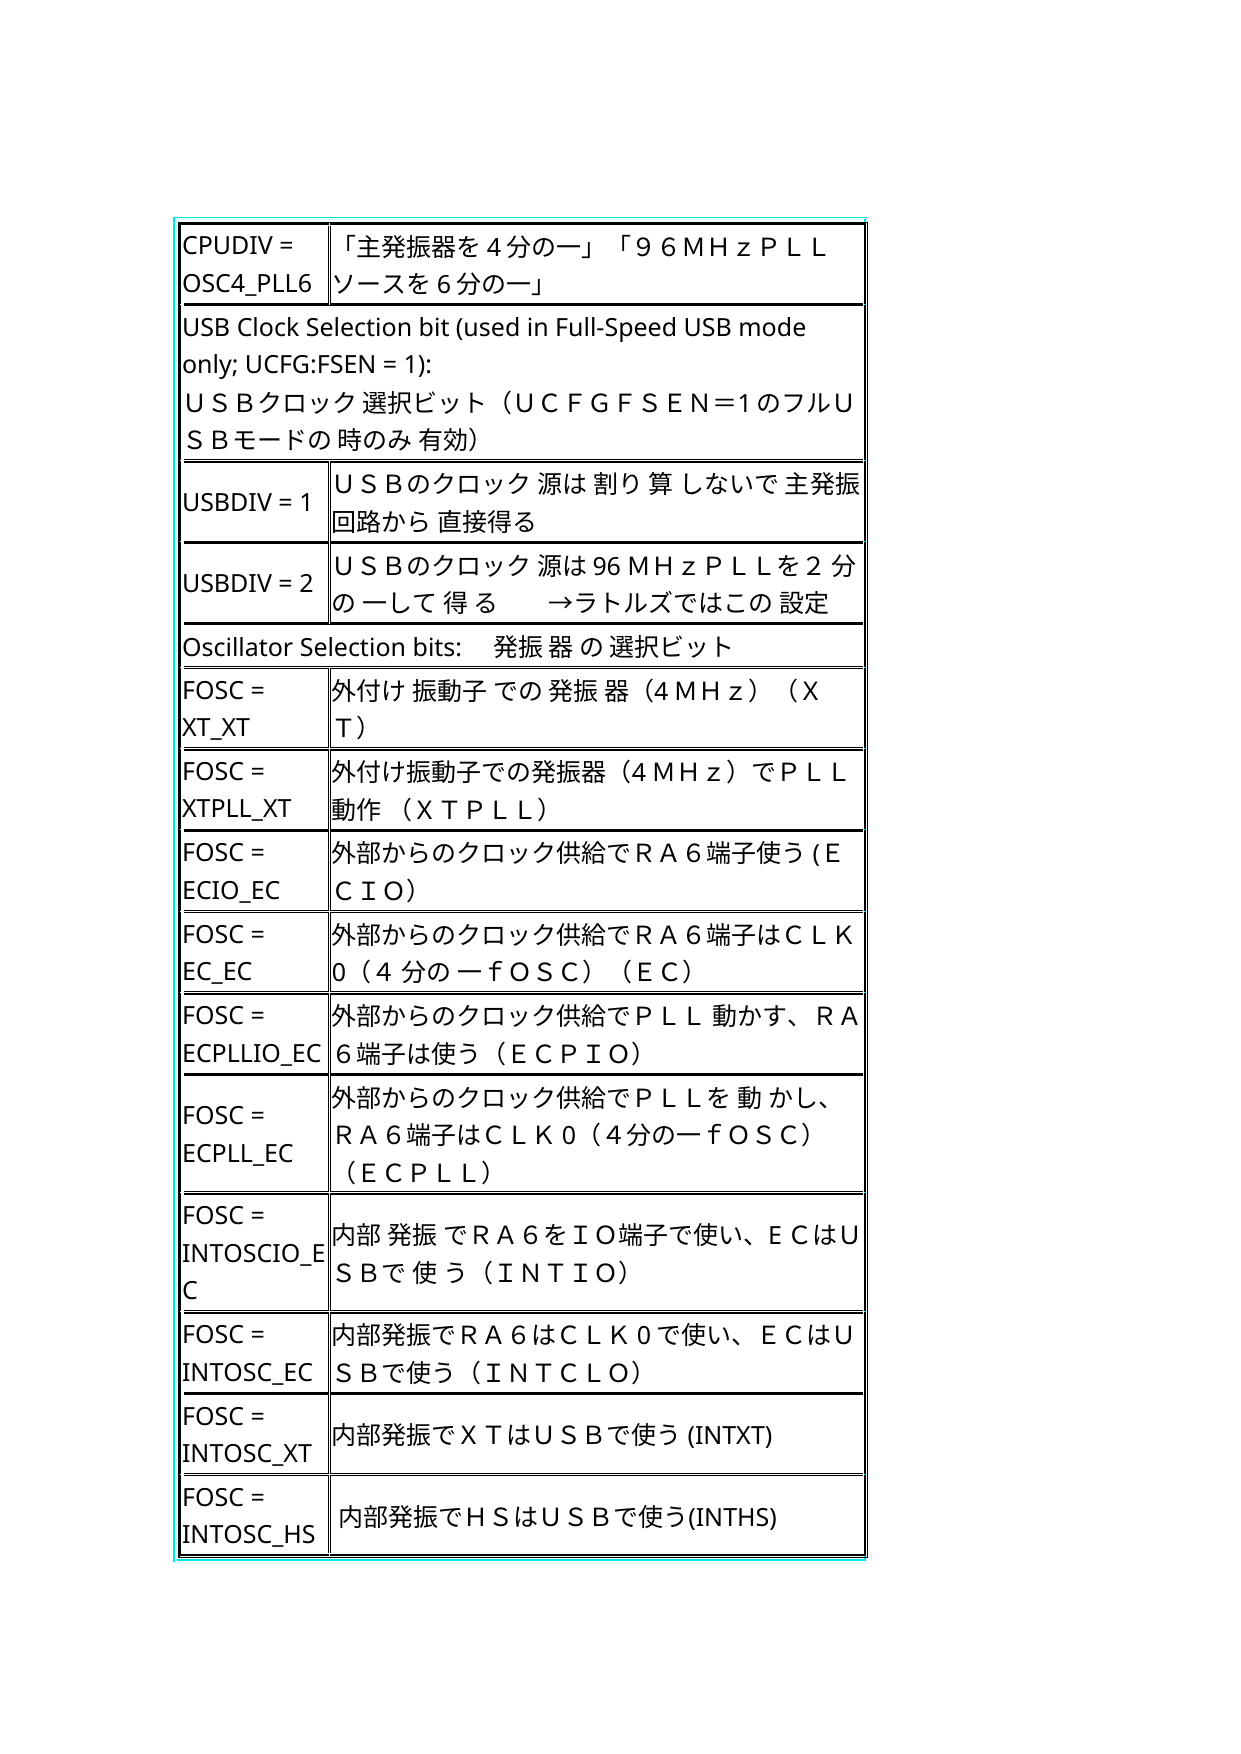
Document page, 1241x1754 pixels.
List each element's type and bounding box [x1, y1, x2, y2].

table_header [180, 223, 864, 1557]
